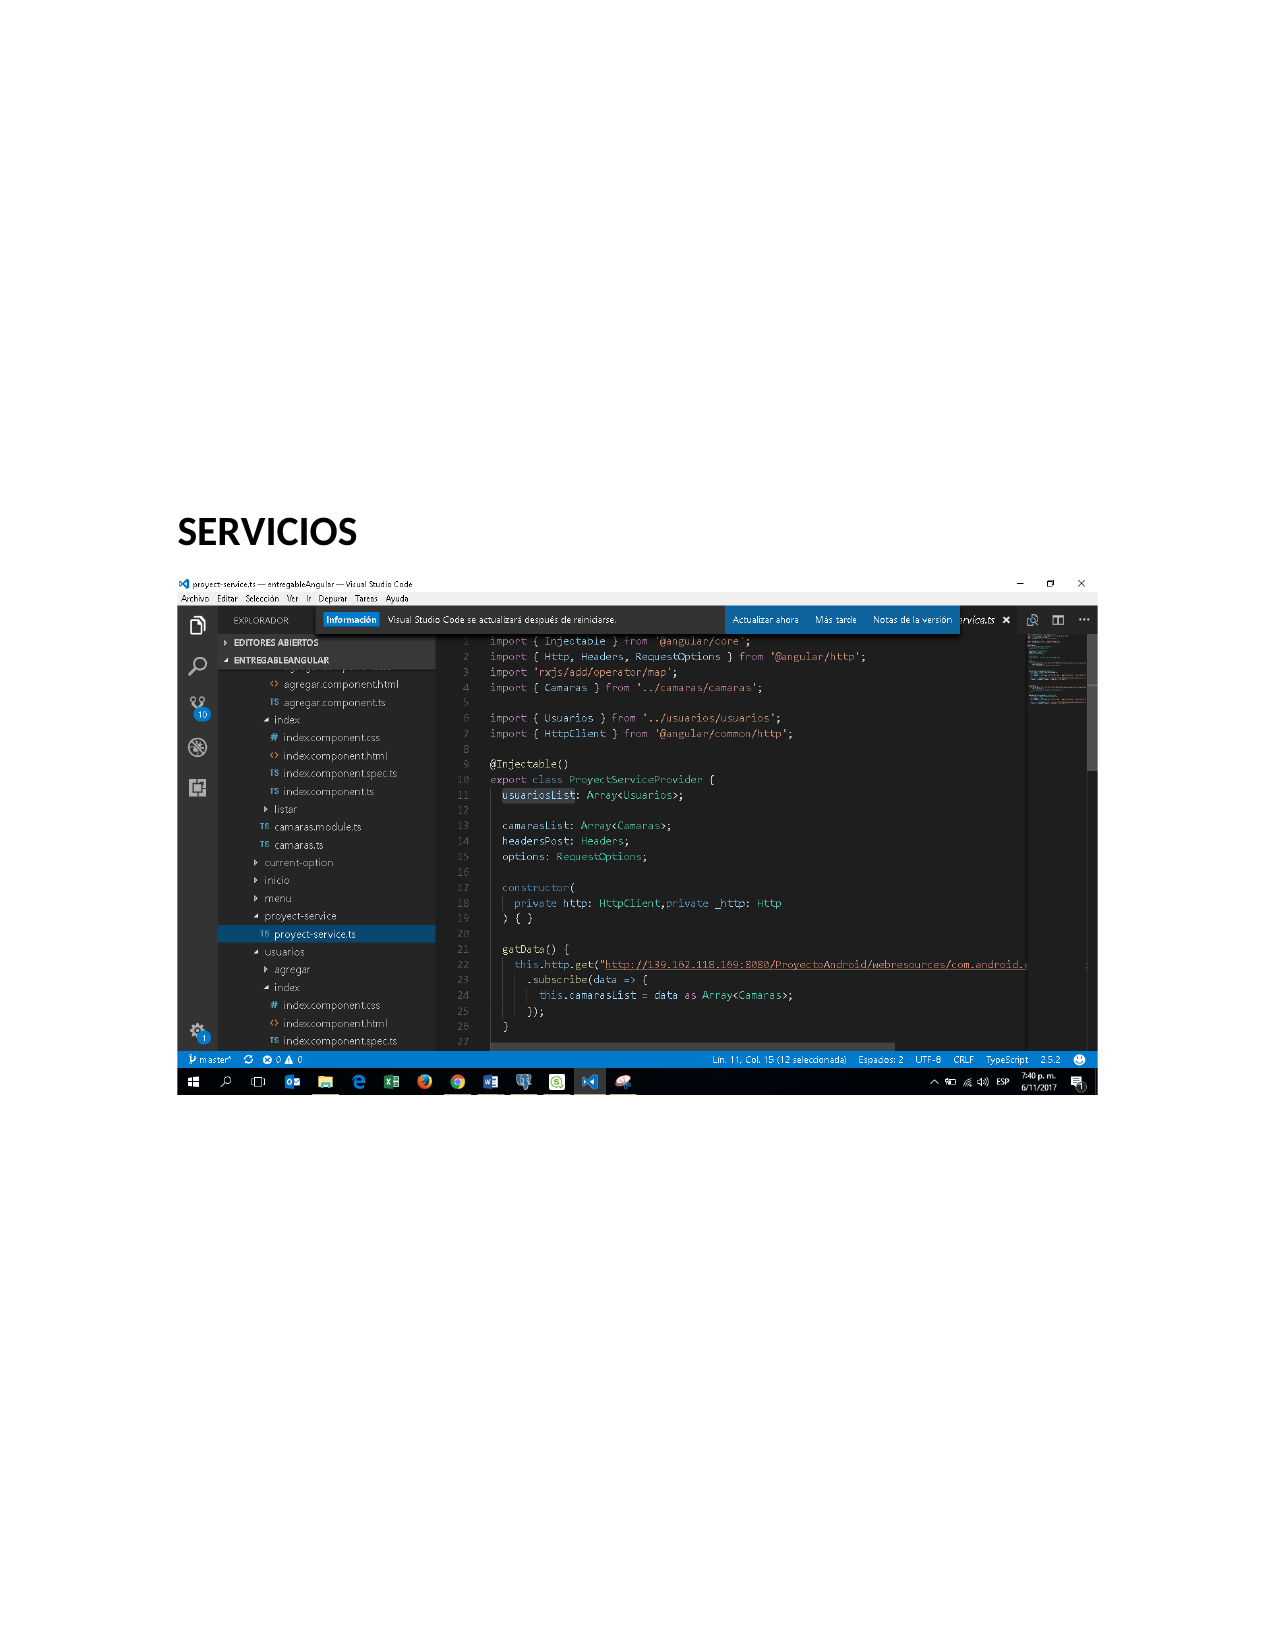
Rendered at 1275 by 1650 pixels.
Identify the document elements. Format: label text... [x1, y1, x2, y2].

text SERVICIOS [177, 505, 1098, 556]
picture [177, 577, 1098, 1095]
